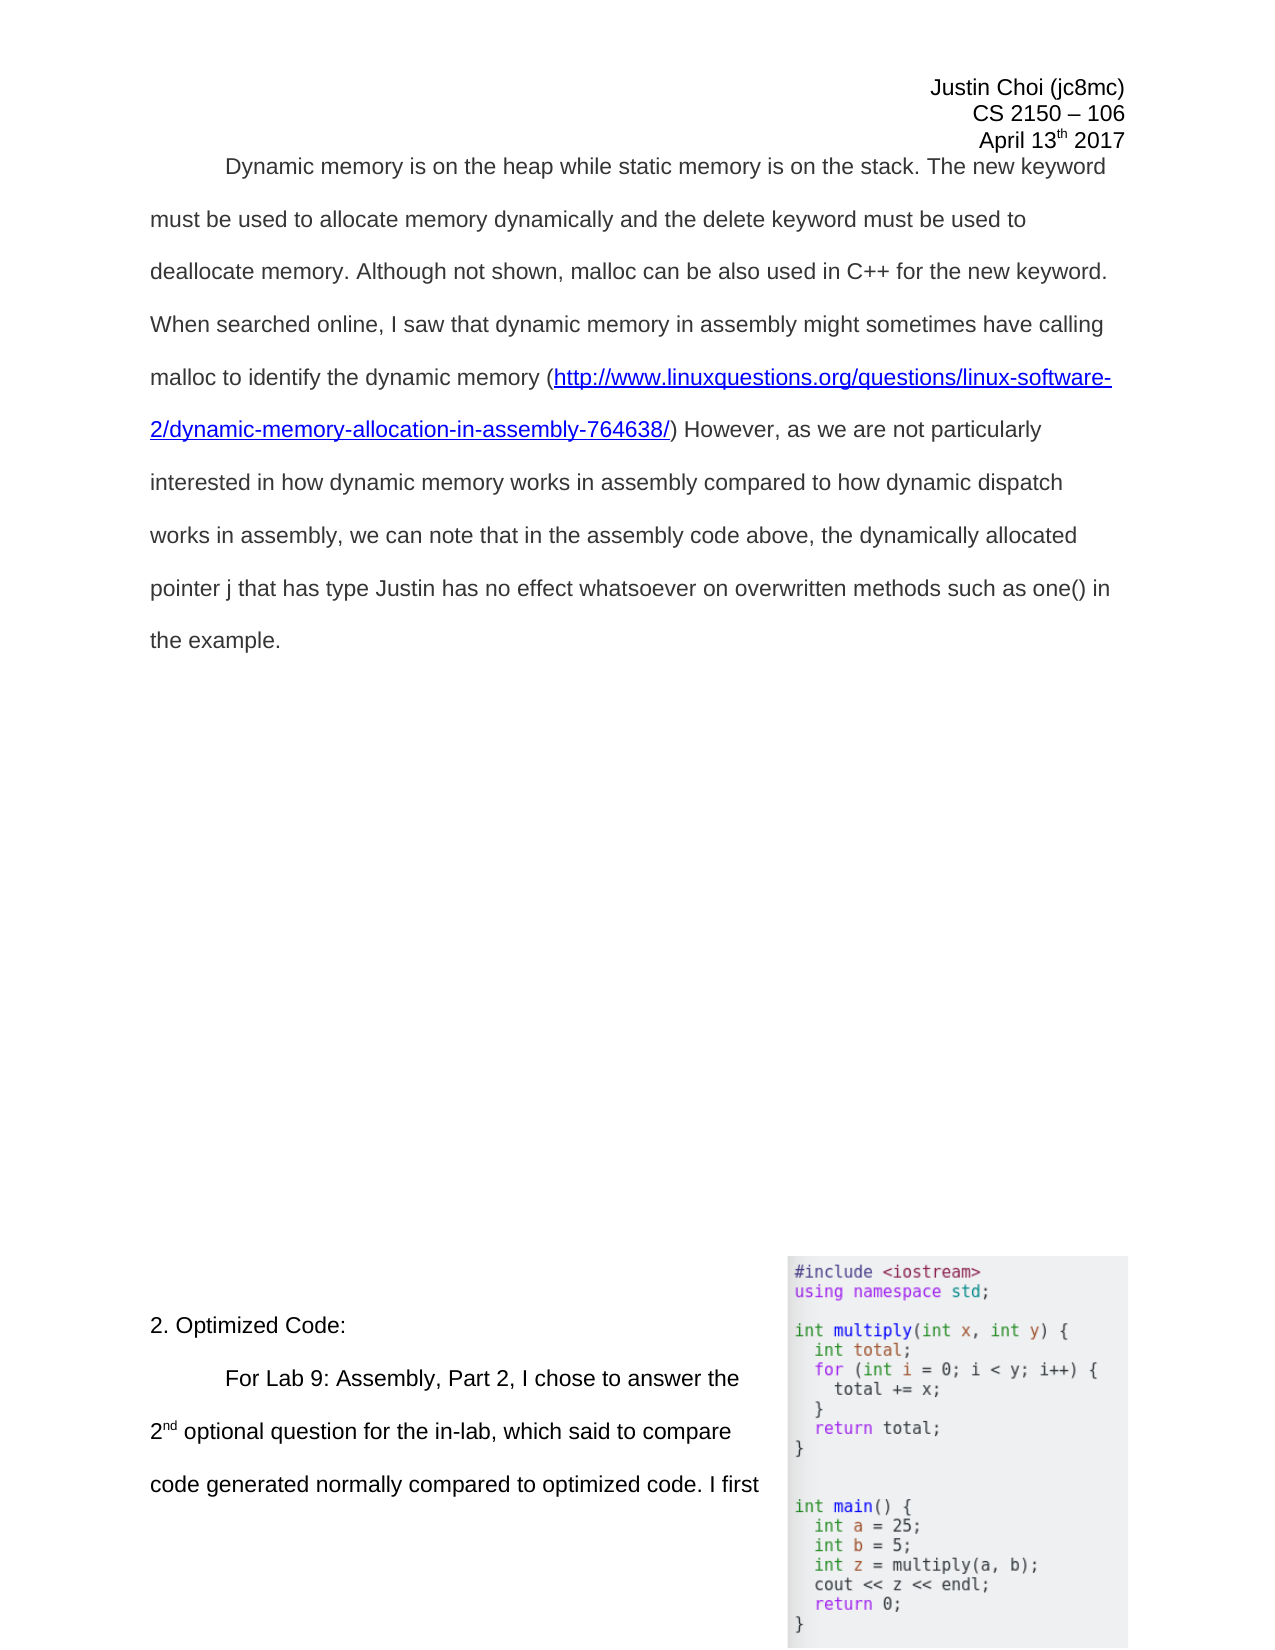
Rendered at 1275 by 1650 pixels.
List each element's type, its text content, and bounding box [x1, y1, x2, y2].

text 2. Optimized Code: [150, 1312, 787, 1339]
picture [787, 1256, 1129, 1648]
text Dynamic memory is on the heap while static memory is on the stack. The new keyword must be used to allocate memory dynamically and the delete keyword must be used to deallocate memory. Although not shown, malloc can be also used in C++ for the new keyword. When searched online, I saw that dynamic memory in assembly might sometimes have calling malloc to identify the dynamic memory (http://www.linuxquestions.org/questions/linux-software-2/dynamic-memory-allocation-in-assembly-764638/) However, as we are not particularly interested in how dynamic memory works in assembly compared to how dynamic dispatch works in assembly, we can note that in the assembly code above, the dynamically allocated pointer j that has type Justin has no effect whatsoever on overwritten methods such as one() in the example. [150, 153, 1125, 654]
